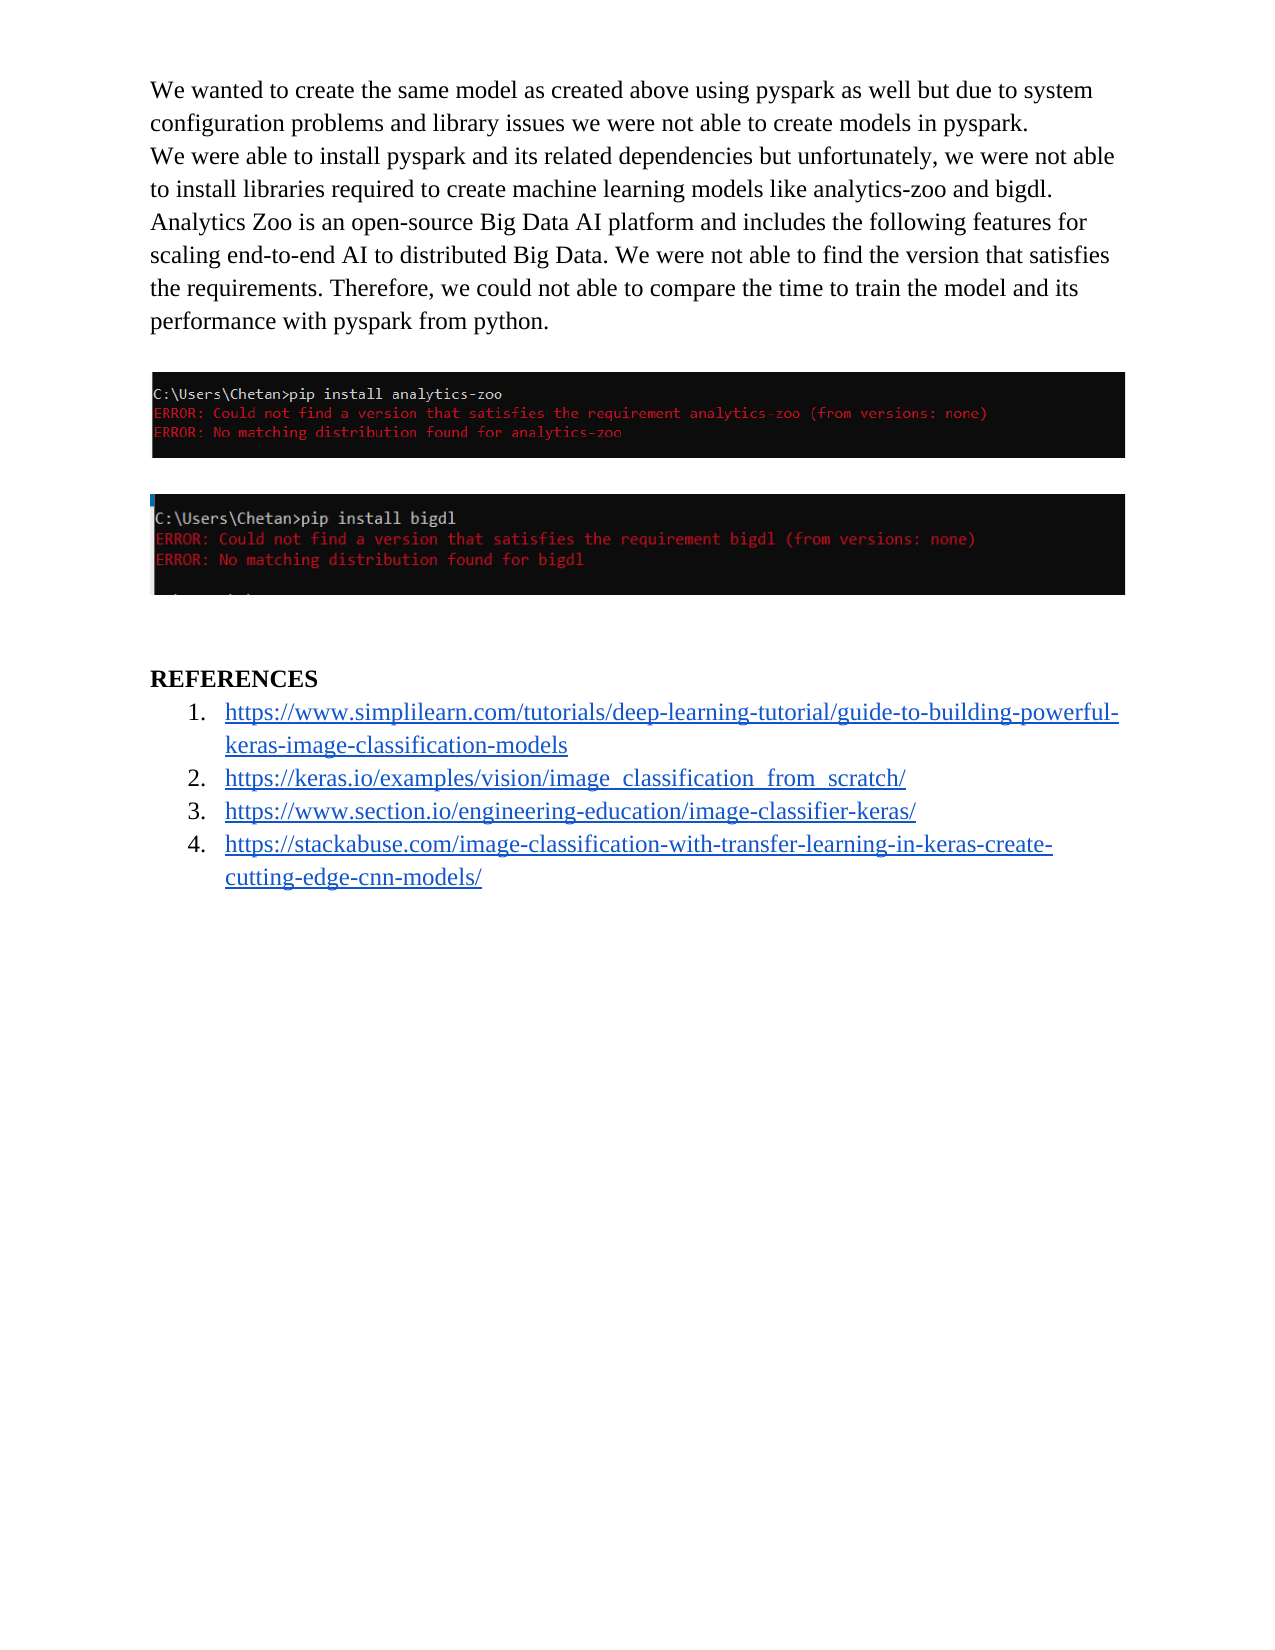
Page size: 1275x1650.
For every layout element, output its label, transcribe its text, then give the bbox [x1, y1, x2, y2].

list https://stackabuse.com/image-classification-with-transfer-learning-in-keras-create-cutting-edge-cnn-models/ [187, 829, 1125, 891]
list https://www.section.io/engineering-education/image-classifier-keras/ [187, 796, 1125, 825]
picture [150, 372, 1125, 458]
list https://keras.io/examples/vision/image_classification_from_scratch/ [187, 763, 1125, 792]
list https://www.simplilearn.com/tutorials/deep-learning-tutorial/guide-to-building-powerful-keras-image-classification-models [187, 697, 1125, 759]
text REFERENCES [150, 664, 1125, 693]
text We were able to install pyspark and its related dependencies but unfortunately, we were not able to install libraries required to create machine learning models like analytics-zoo and bigdl. Analytics Zoo is an open-source Big Data AI platform and includes the following features for scaling end-to-end AI to distributed Big Data. We were not able to find the version that satisfies the requirements. Therefore, we could not able to compare the time to train the model and its performance with pyspark from python. [150, 141, 1125, 335]
picture [150, 494, 1125, 595]
text We wanted to create the same model as created above using pyspark as well but due to system configuration problems and library issues we were not able to create models in pyspark. [150, 75, 1125, 137]
